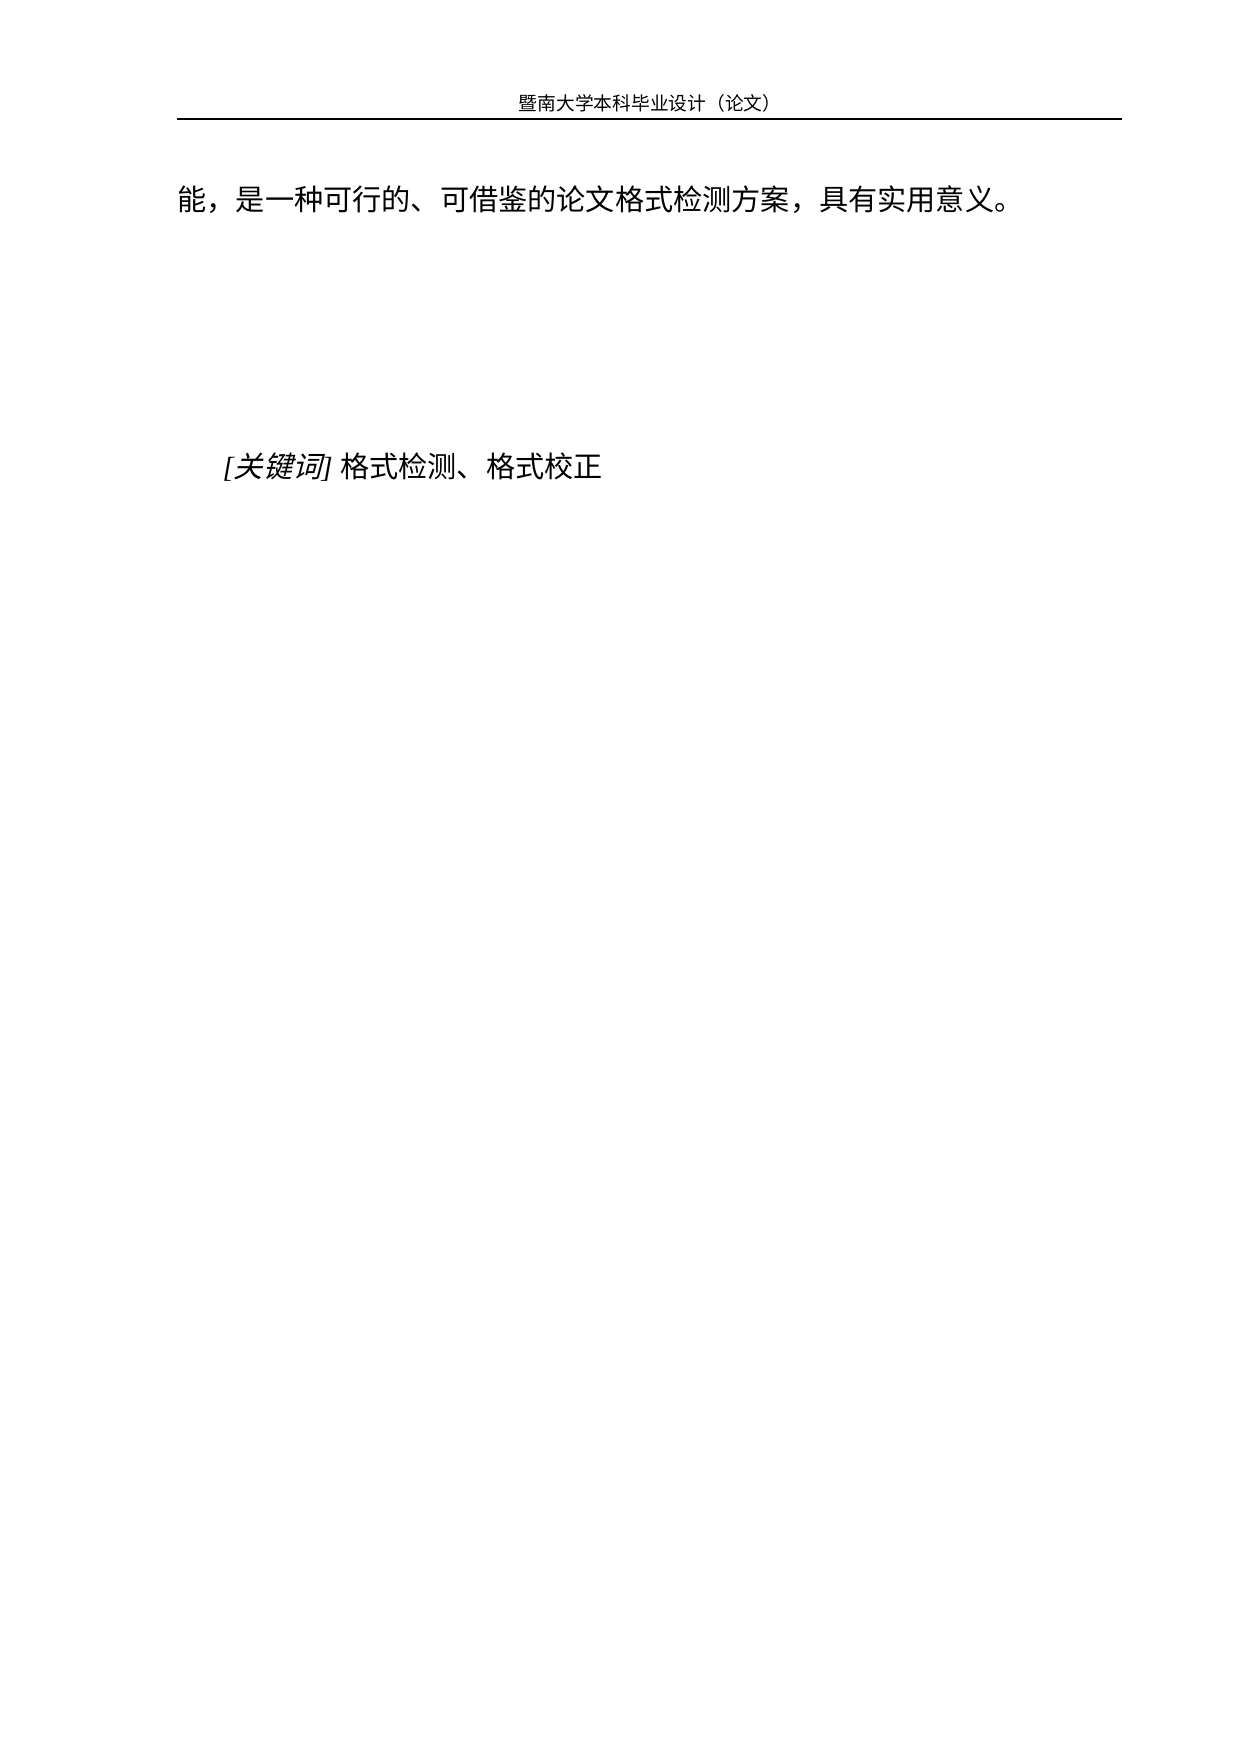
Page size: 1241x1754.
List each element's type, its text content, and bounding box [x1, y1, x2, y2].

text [177, 164, 1122, 232]
text [关键词] 格式检测、格式校正 [177, 431, 1122, 499]
